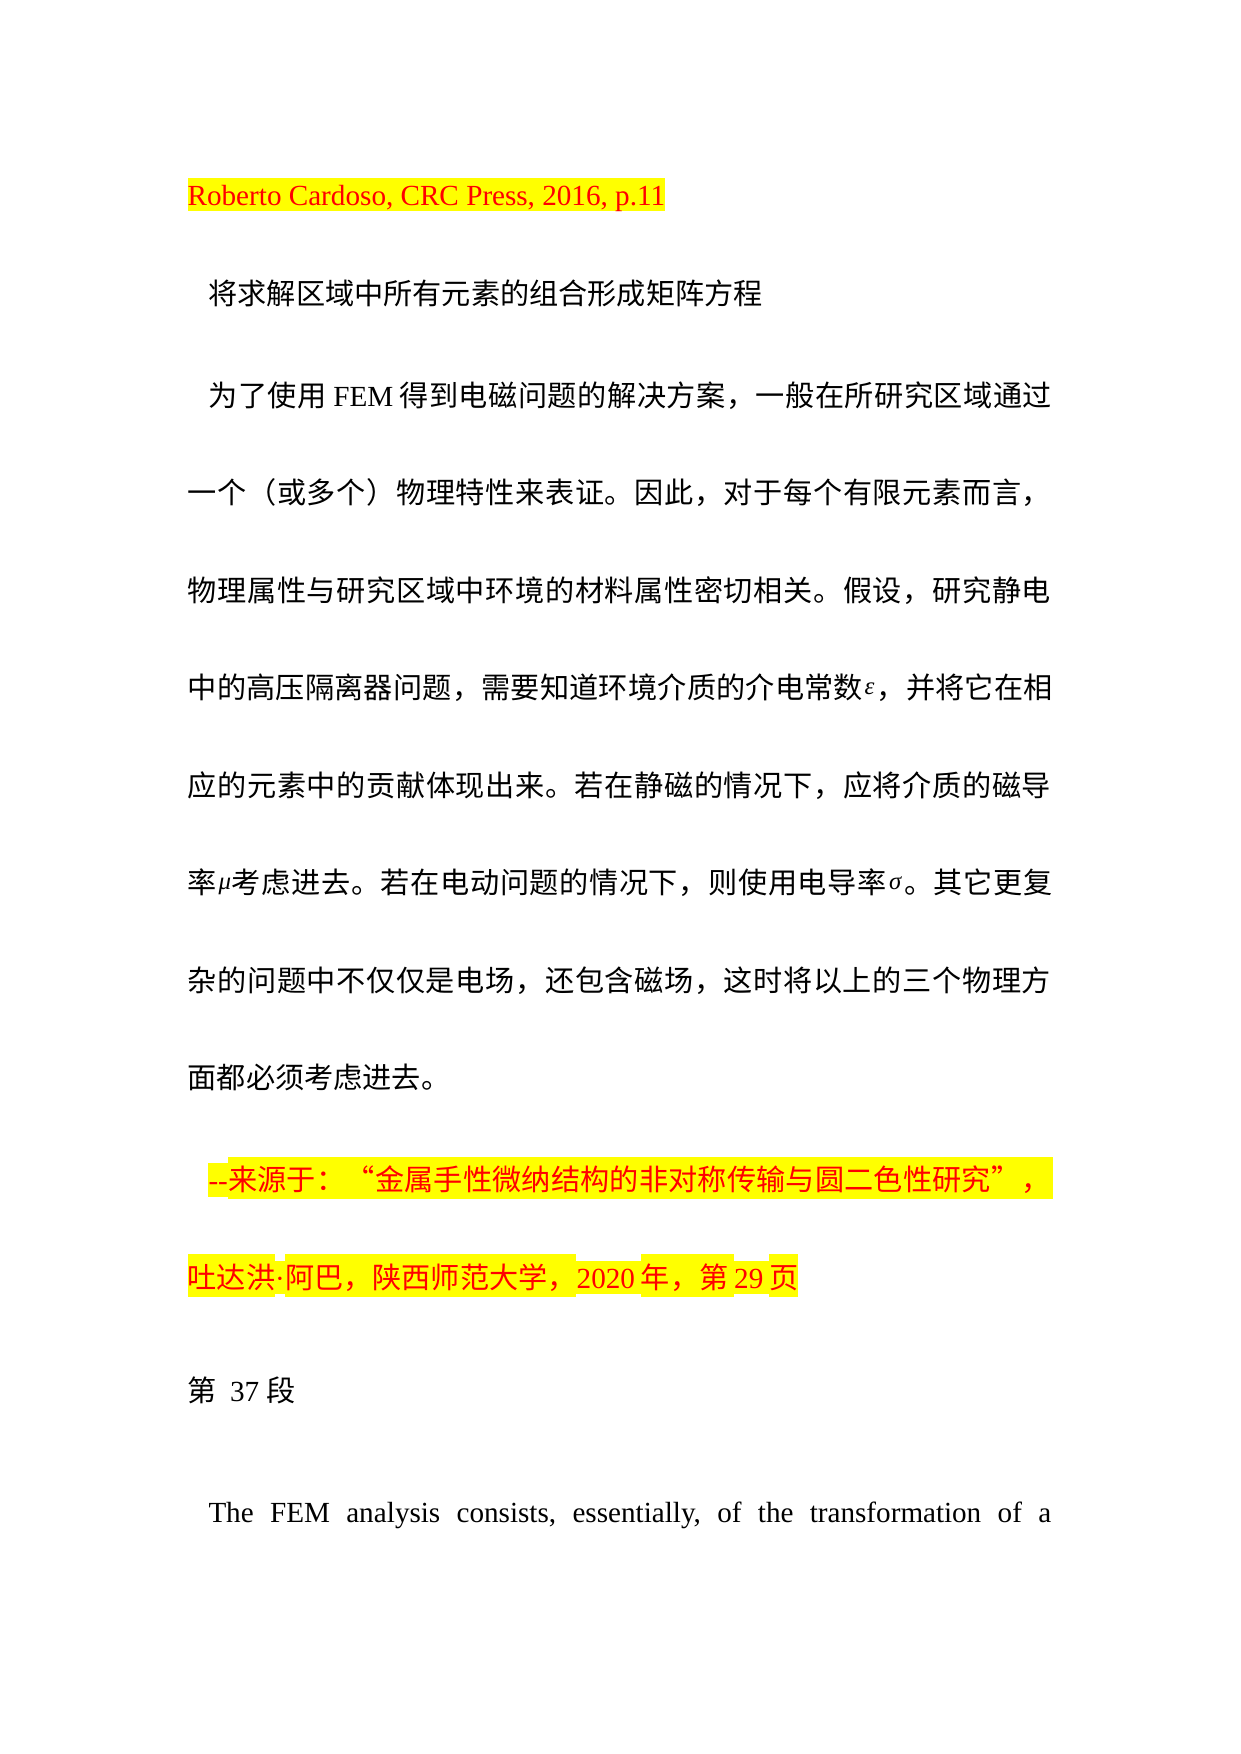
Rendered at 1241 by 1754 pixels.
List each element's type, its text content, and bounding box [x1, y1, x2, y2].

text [187, 1479, 1053, 1544]
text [187, 162, 1053, 227]
text --来源于：“金属手性微纳结构的非对称传输与圆二色性研究”，吐达洪·阿巴，陕西师范大学，2020年，第29页 [187, 1145, 1053, 1308]
text 为了使用FEM得到电磁问题的解决方案，一般在所研究区域通过一个（或多个）物理特性来表证。因此，对于每个有限元素而言，物理属性与研究区域中环境的材料属性密切相关。假设，研究静电中的高压隔离器问题，需要知道环境介质的介电常数，并将它在相应的元素中的贡献体现出来。若在静磁的情况下，应将介质的磁导率考虑进去。若在电动问题的情况下，则使用电导率。其它更复杂的问题中不仅仅是电场，还包含磁场，这时将以上的三个物理方面都必须考虑进去。 [187, 361, 1053, 1109]
text 将求解区域中所有元素的组合形成矩阵方程 [187, 259, 1053, 324]
subtitle 第 37 段 [187, 1356, 1053, 1421]
